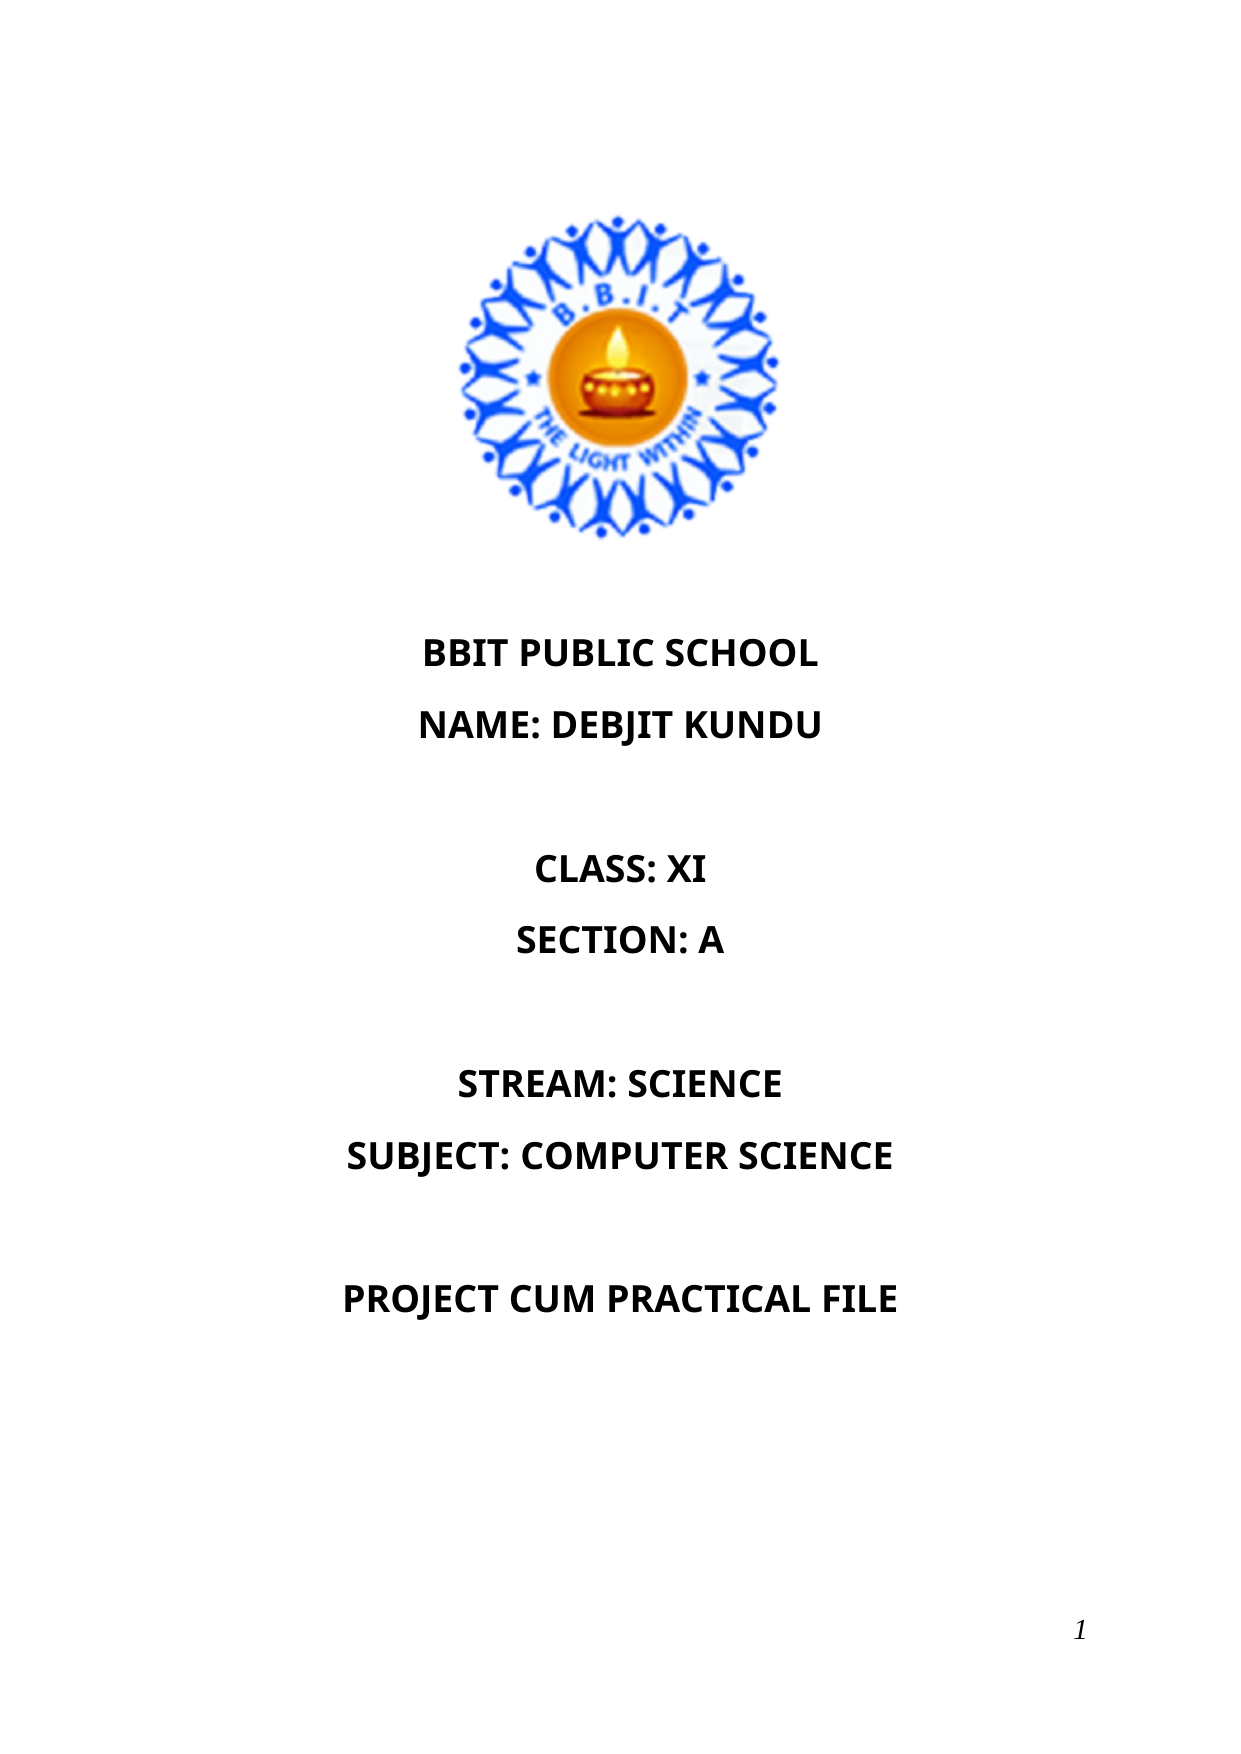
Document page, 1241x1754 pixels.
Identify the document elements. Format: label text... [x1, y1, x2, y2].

text CLASS: XI [150, 842, 1090, 893]
text SUBJECT: COMPUTER SCIENCE [150, 1129, 1090, 1180]
text NAME: DEBJIT KUNDU [150, 698, 1090, 749]
picture [456, 213, 784, 545]
text PROJECT CUM PRACTICAL FILE [150, 1272, 1090, 1323]
text SECTION: A [150, 914, 1090, 965]
text BBIT PUBLIC SCHOOL [150, 627, 1090, 678]
text STREAM: SCIENCE [150, 1057, 1090, 1108]
